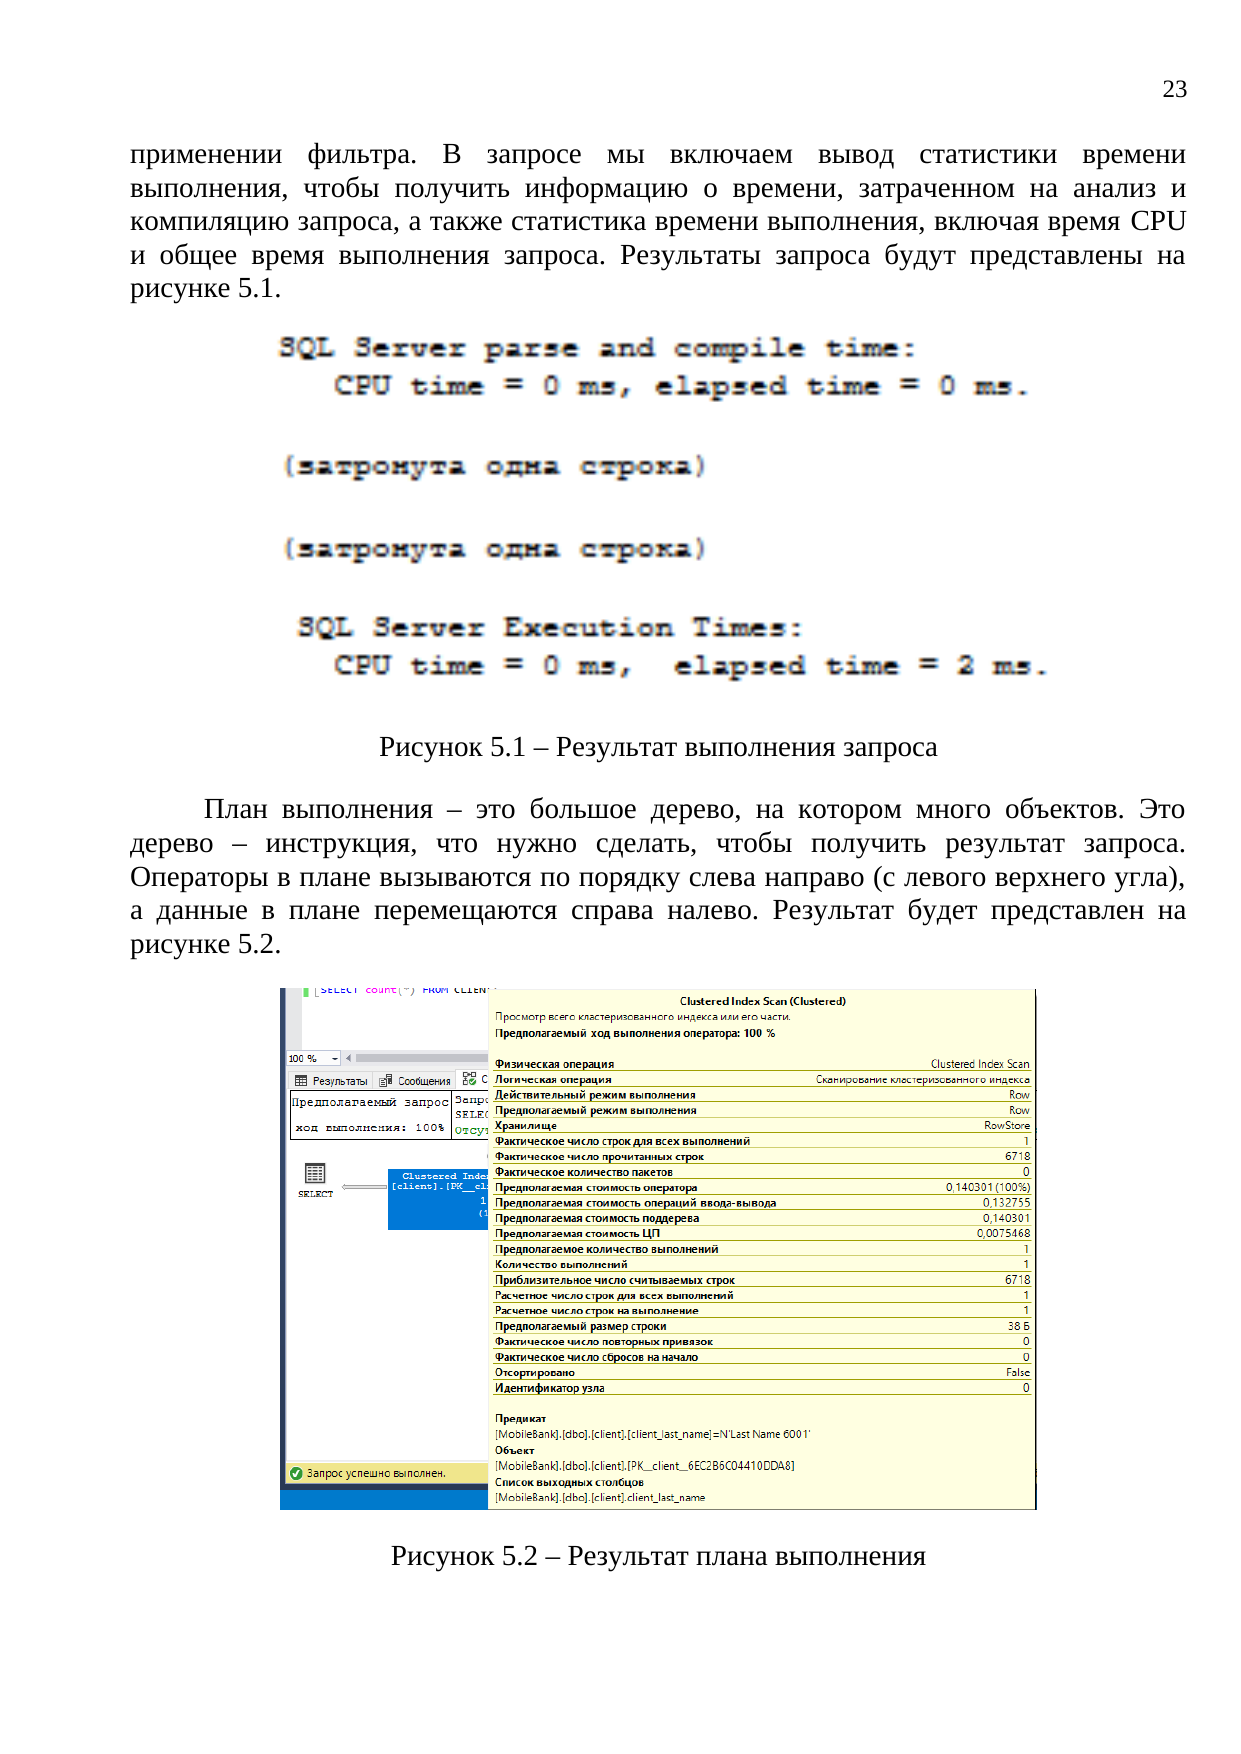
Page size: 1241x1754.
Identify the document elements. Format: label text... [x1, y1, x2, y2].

picture [260, 333, 1057, 704]
picture [280, 988, 1037, 1510]
text Рисунок 5.1 – Результат выполнения запроса [130, 729, 1187, 762]
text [130, 136, 1187, 304]
text План выполнения – это большое дерево, на котором много объектов. Это дерево – инструкция, что нужно сделать, чтобы получить результат запроса. Операторы в плане вызываются по порядку слева направо (с левого верхнего угла), а данные в плане перемещаются справа налево. Результат будет представлен на рисунке 5.2. [130, 792, 1187, 959]
text Рисунок 5.2 – Результат плана выполнения [130, 1538, 1187, 1572]
